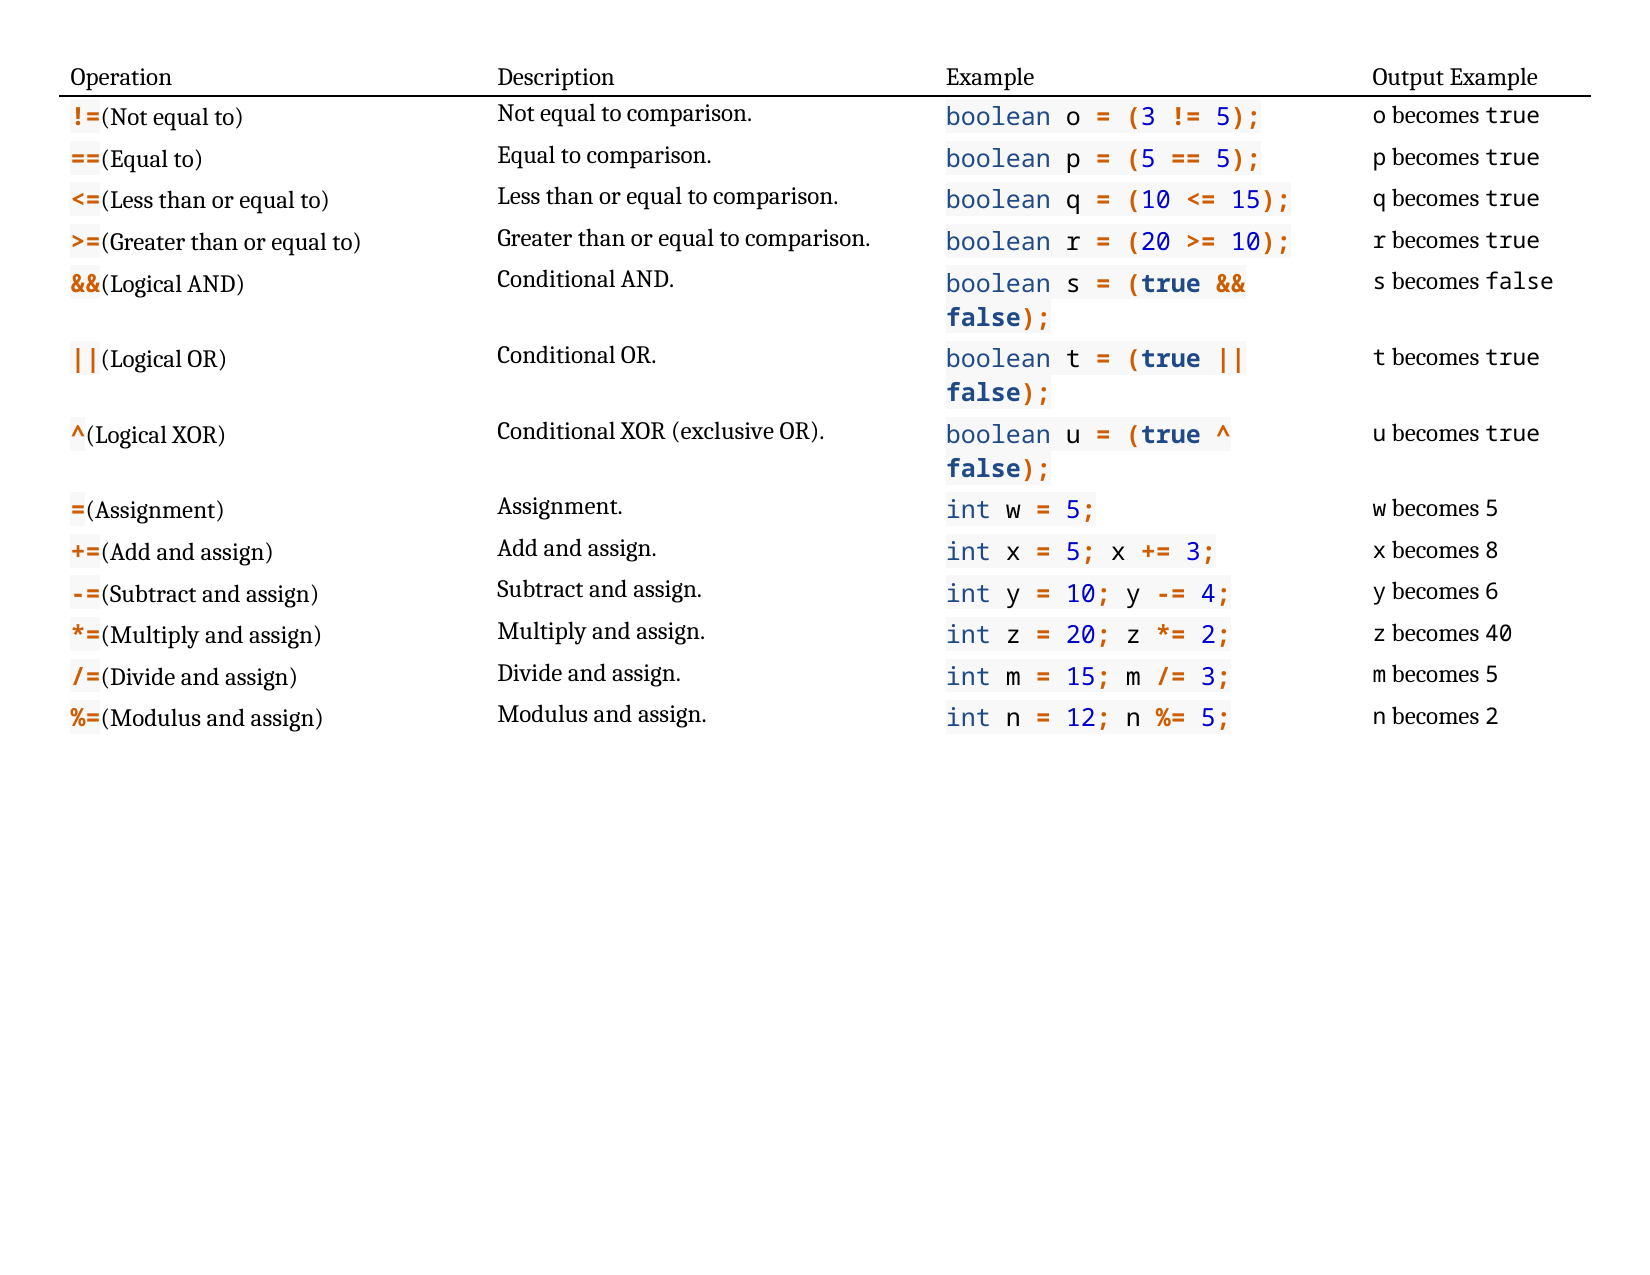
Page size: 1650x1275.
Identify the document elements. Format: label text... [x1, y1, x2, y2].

table_cell <=(Less than or equal to) [59, 179, 486, 220]
table_cell =(Assignment) [59, 489, 486, 530]
table_cell -=(Subtract and assign) [59, 572, 486, 613]
table_cell +=(Add and assign) [59, 530, 486, 572]
table_cell n becomes 2 [1361, 696, 1591, 738]
table_cell y becomes 6 [1361, 572, 1591, 613]
table_cell int n = 12; n %= 5; [934, 696, 1361, 738]
table_cell boolean u = (true ^ false); [934, 413, 1361, 488]
table_cell q becomes true [1361, 179, 1591, 220]
table_cell &&(Logical AND) [59, 262, 486, 337]
table_cell boolean q = (10 <= 15); [934, 179, 1361, 220]
table_cell Divide and assign. [486, 655, 934, 696]
table_cell Assignment. [486, 489, 934, 530]
table_cell /=(Divide and assign) [59, 655, 486, 696]
table_cell z becomes 40 [1361, 613, 1591, 655]
table_cell Conditional AND. [486, 262, 934, 337]
table_cell Not equal to comparison. [486, 97, 934, 137]
table_cell ^(Logical XOR) [59, 413, 486, 488]
table_cell t becomes true [1361, 337, 1591, 413]
table_header Operation [59, 59, 486, 95]
table_cell Subtract and assign. [486, 572, 934, 613]
table_cell boolean o = (3 != 5); [934, 97, 1361, 137]
table_cell u becomes true [1361, 413, 1591, 488]
table_cell boolean t = (true || false); [934, 337, 1361, 413]
table_cell Equal to comparison. [486, 137, 934, 178]
table_cell Conditional OR. [486, 337, 934, 413]
table_cell boolean r = (20 >= 10); [934, 220, 1361, 262]
table_cell Modulus and assign. [486, 696, 934, 738]
table_cell int x = 5; x += 3; [934, 530, 1361, 572]
table_header Description [486, 59, 934, 95]
table_header Example [934, 59, 1361, 95]
table_cell Multiply and assign. [486, 613, 934, 655]
table_cell Add and assign. [486, 530, 934, 572]
table_header Output Example [1361, 59, 1591, 95]
table_cell m becomes 5 [1361, 655, 1591, 696]
table_cell %=(Modulus and assign) [59, 696, 486, 738]
table_cell int z = 20; z *= 2; [934, 613, 1361, 655]
table_cell ||(Logical OR) [59, 337, 486, 413]
table_cell s becomes false [1361, 262, 1591, 337]
table_cell boolean p = (5 == 5); [934, 137, 1361, 178]
table_cell r becomes true [1361, 220, 1591, 262]
table_cell int y = 10; y -= 4; [934, 572, 1361, 613]
table_cell boolean s = (true && false); [934, 262, 1361, 337]
table_cell *=(Multiply and assign) [59, 613, 486, 655]
table_cell p becomes true [1361, 137, 1591, 178]
table_cell !=(Not equal to) [59, 97, 486, 137]
table_cell int w = 5; [934, 489, 1361, 530]
table_cell int m = 15; m /= 3; [934, 655, 1361, 696]
table_cell >=(Greater than or equal to) [59, 220, 486, 262]
table_cell Less than or equal to comparison. [486, 179, 934, 220]
table_cell Conditional XOR (exclusive OR). [486, 413, 934, 488]
table_cell Greater than or equal to comparison. [486, 220, 934, 262]
table_cell x becomes 8 [1361, 530, 1591, 572]
table_cell ==(Equal to) [59, 137, 486, 178]
table_cell w becomes 5 [1361, 489, 1591, 530]
table_cell o becomes true [1361, 97, 1591, 137]
